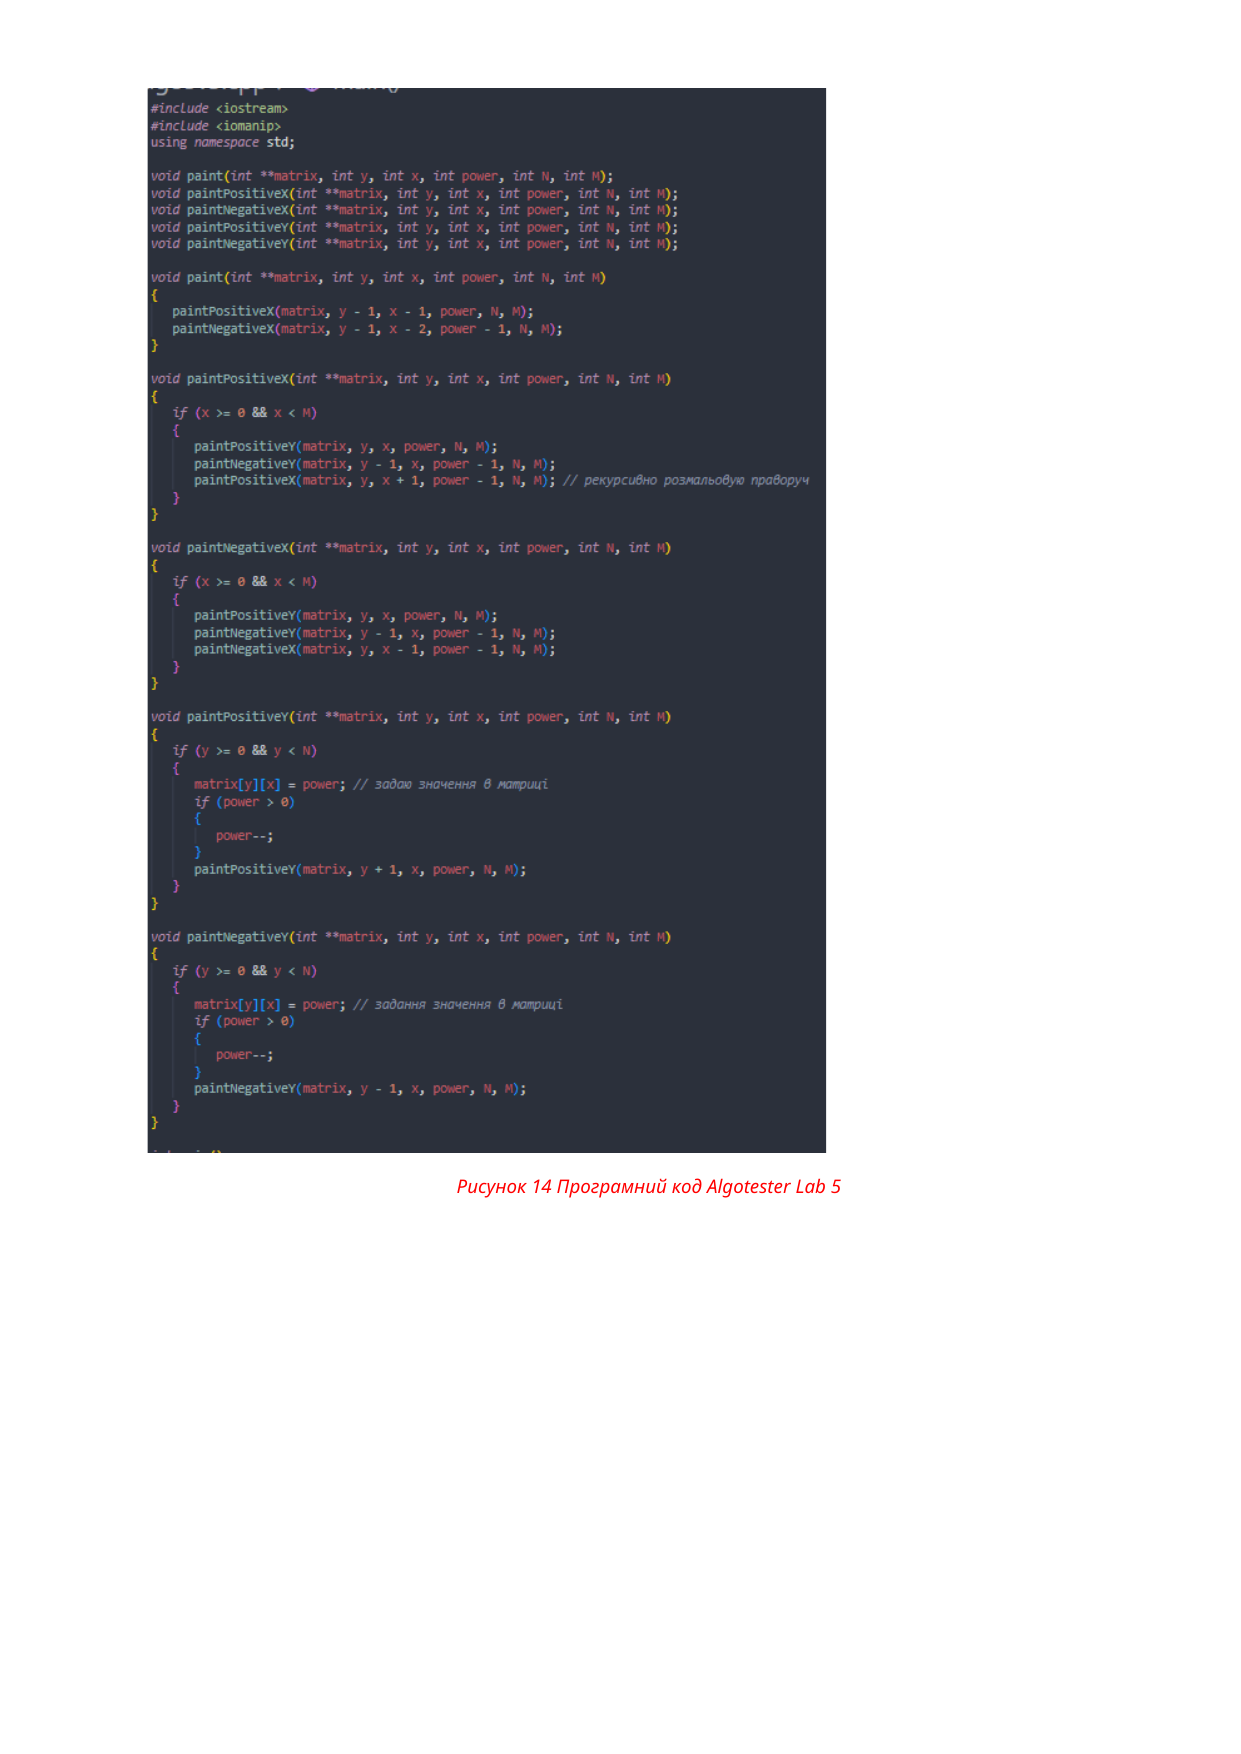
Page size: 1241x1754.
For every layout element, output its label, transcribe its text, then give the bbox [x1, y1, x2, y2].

text Рисунок 14 Програмний код Algotester Lab 5 [148, 1173, 1152, 1199]
picture [147, 88, 827, 1153]
